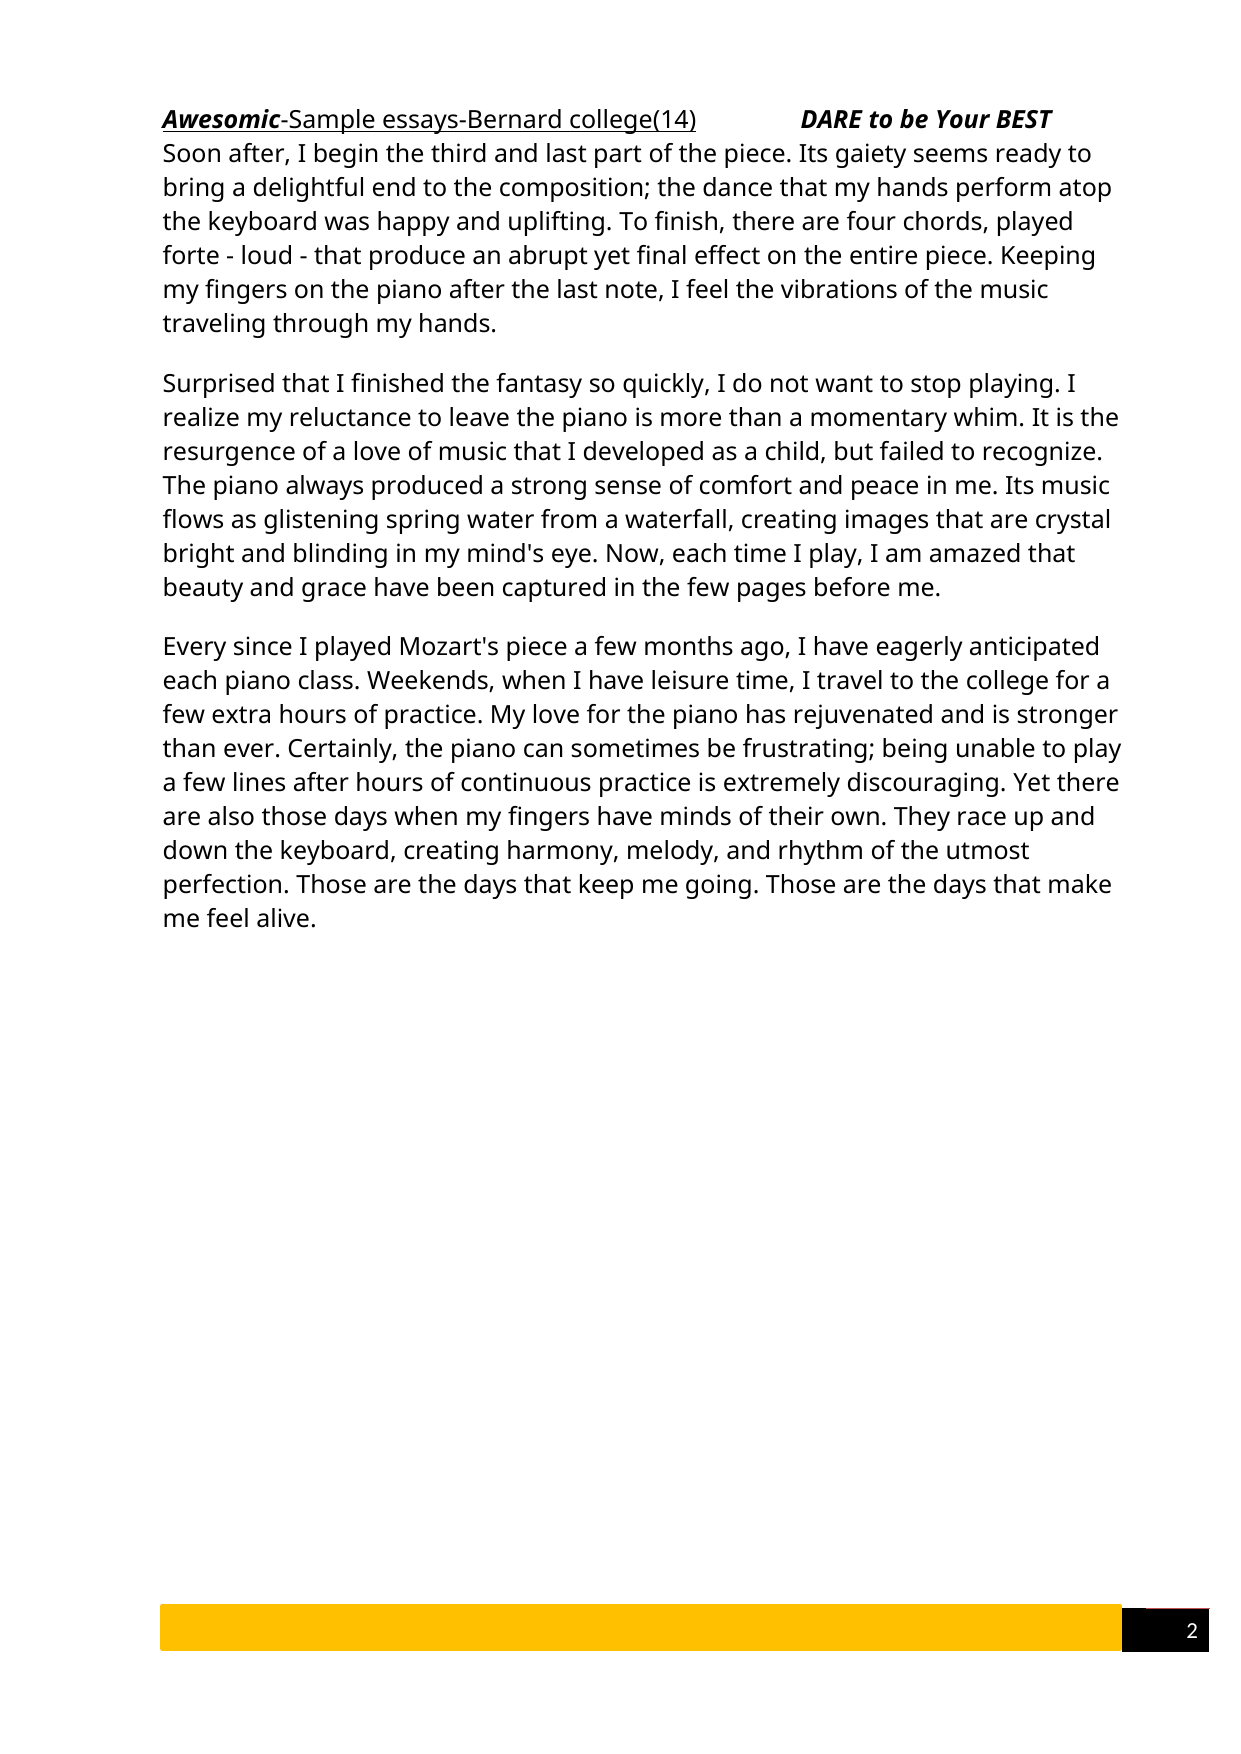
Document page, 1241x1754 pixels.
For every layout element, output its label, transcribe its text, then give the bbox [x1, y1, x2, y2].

text Soon after, I begin the third and last part of the piece. Its gaiety seems ready to bring a delightful end to the composition; the dance that my hands perform atop the keyboard was happy and uplifting. To finish, there are four chords, played forte - loud - that produce an abrupt yet final effect on the entire piece. Keeping my fingers on the piano after the last note, I feel the vibrations of the music traveling through my hands. [162, 136, 1137, 340]
text Surprised that I finished the fantasy so quickly, I do not want to stop playing. I realize my reluctance to leave the piano is more than a momentary whim. It is the resurgence of a love of music that I developed as a child, but failed to recognize. The piano always produced a strong sense of comfort and peace in me. Its music flows as glistening spring water from a waterfall, creating images that are crystal bright and blinding in my mind's eye. Now, each time I play, I am amazed that beauty and grace have been captured in the few pages before me. [162, 365, 1137, 604]
text Every since I played Mozart's piece a few months ago, I have eagerly anticipated each piano class. Weekends, when I have leisure time, I travel to the college for a few extra hours of practice. My love for the piano has rejuvenated and is stronger than ever. Certainly, the piano can sometimes be frustrating; being unable to play a few lines after hours of continuous practice is extremely discouraging. Yet there are also those days when my fingers have minds of their own. They race up and down the keyboard, creating harmony, melody, and rhythm of the utmost perfection. Those are the days that keep me going. Those are the days that make me feel alive. [162, 629, 1137, 935]
